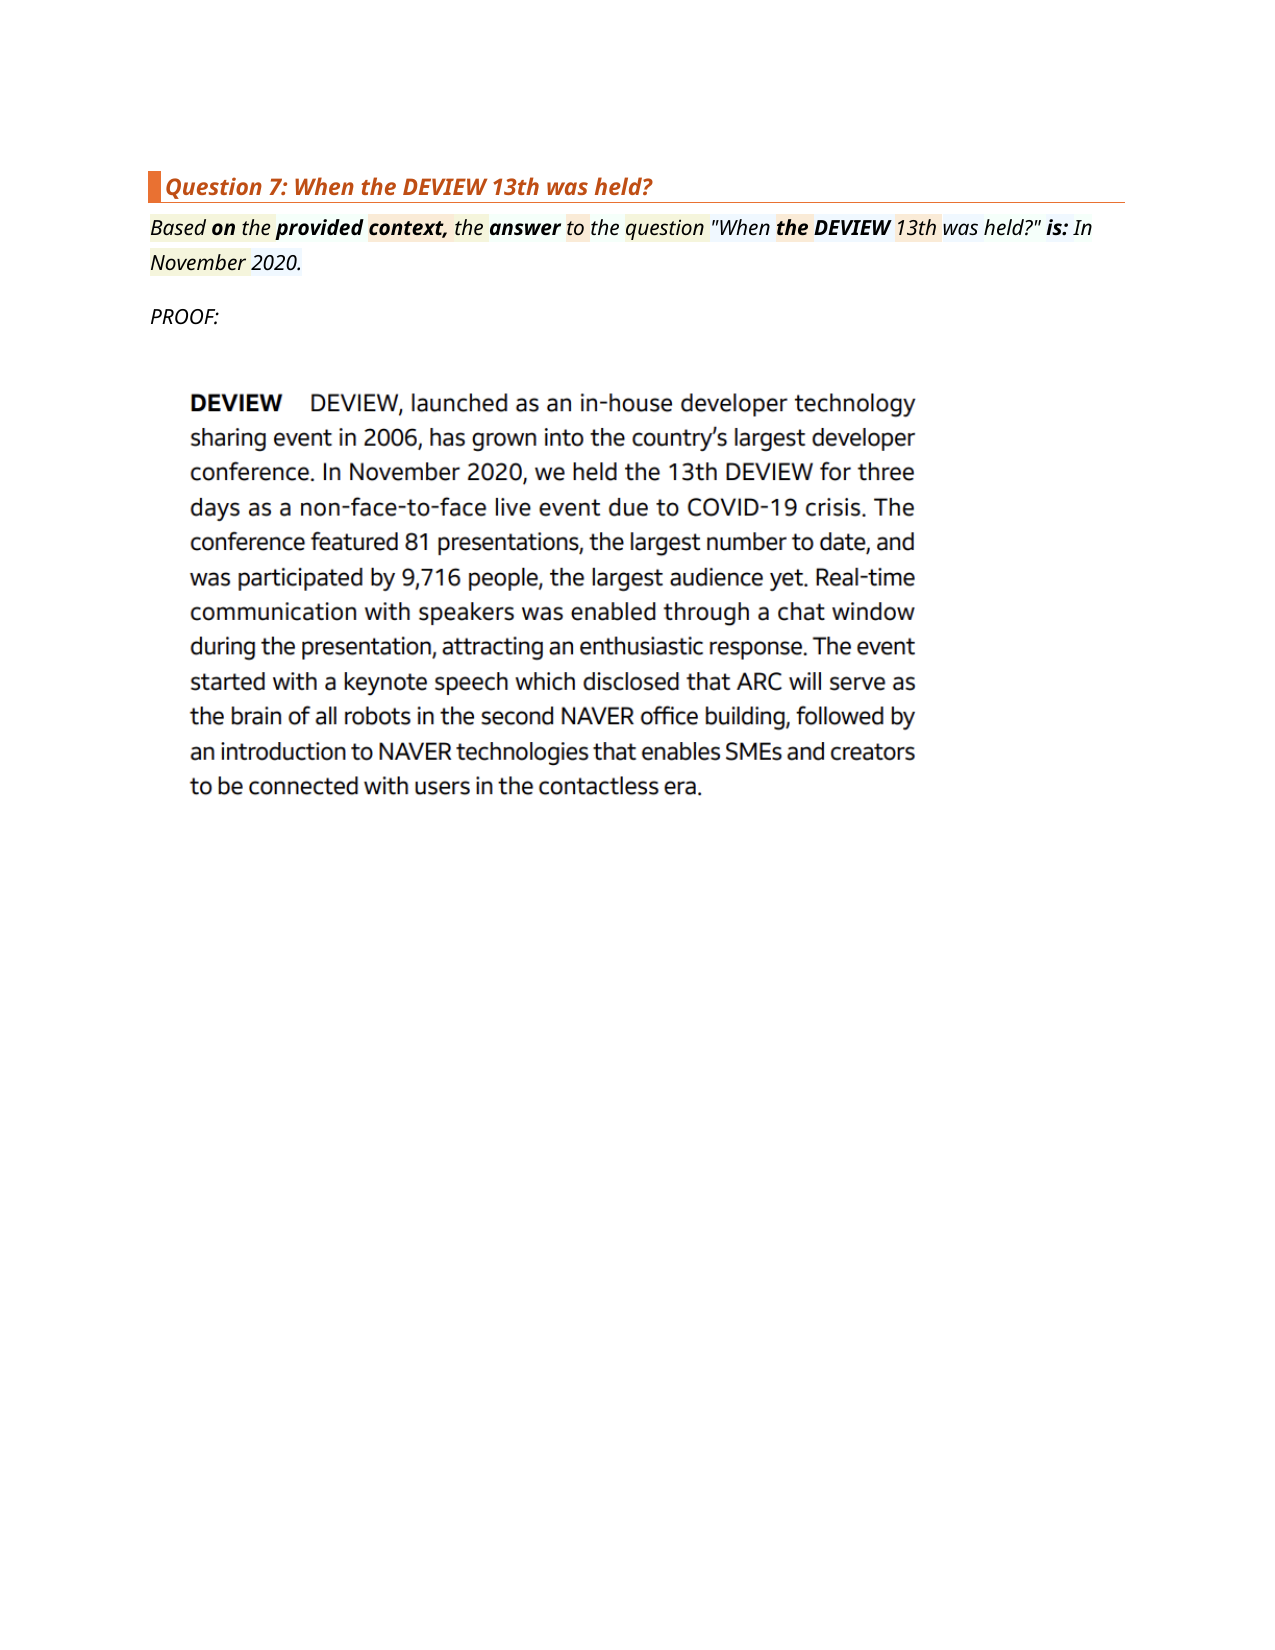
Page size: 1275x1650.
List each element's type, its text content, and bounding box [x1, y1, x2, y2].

text Based on the provided context, the answer to the question "When the DEVIEW 13th was held?" is: In November 2020. [150, 213, 1125, 276]
picture [150, 357, 946, 837]
subtitle Question 7: When the DEVIEW 13th was held? [161, 171, 1125, 202]
text PROOF: [150, 302, 1125, 331]
